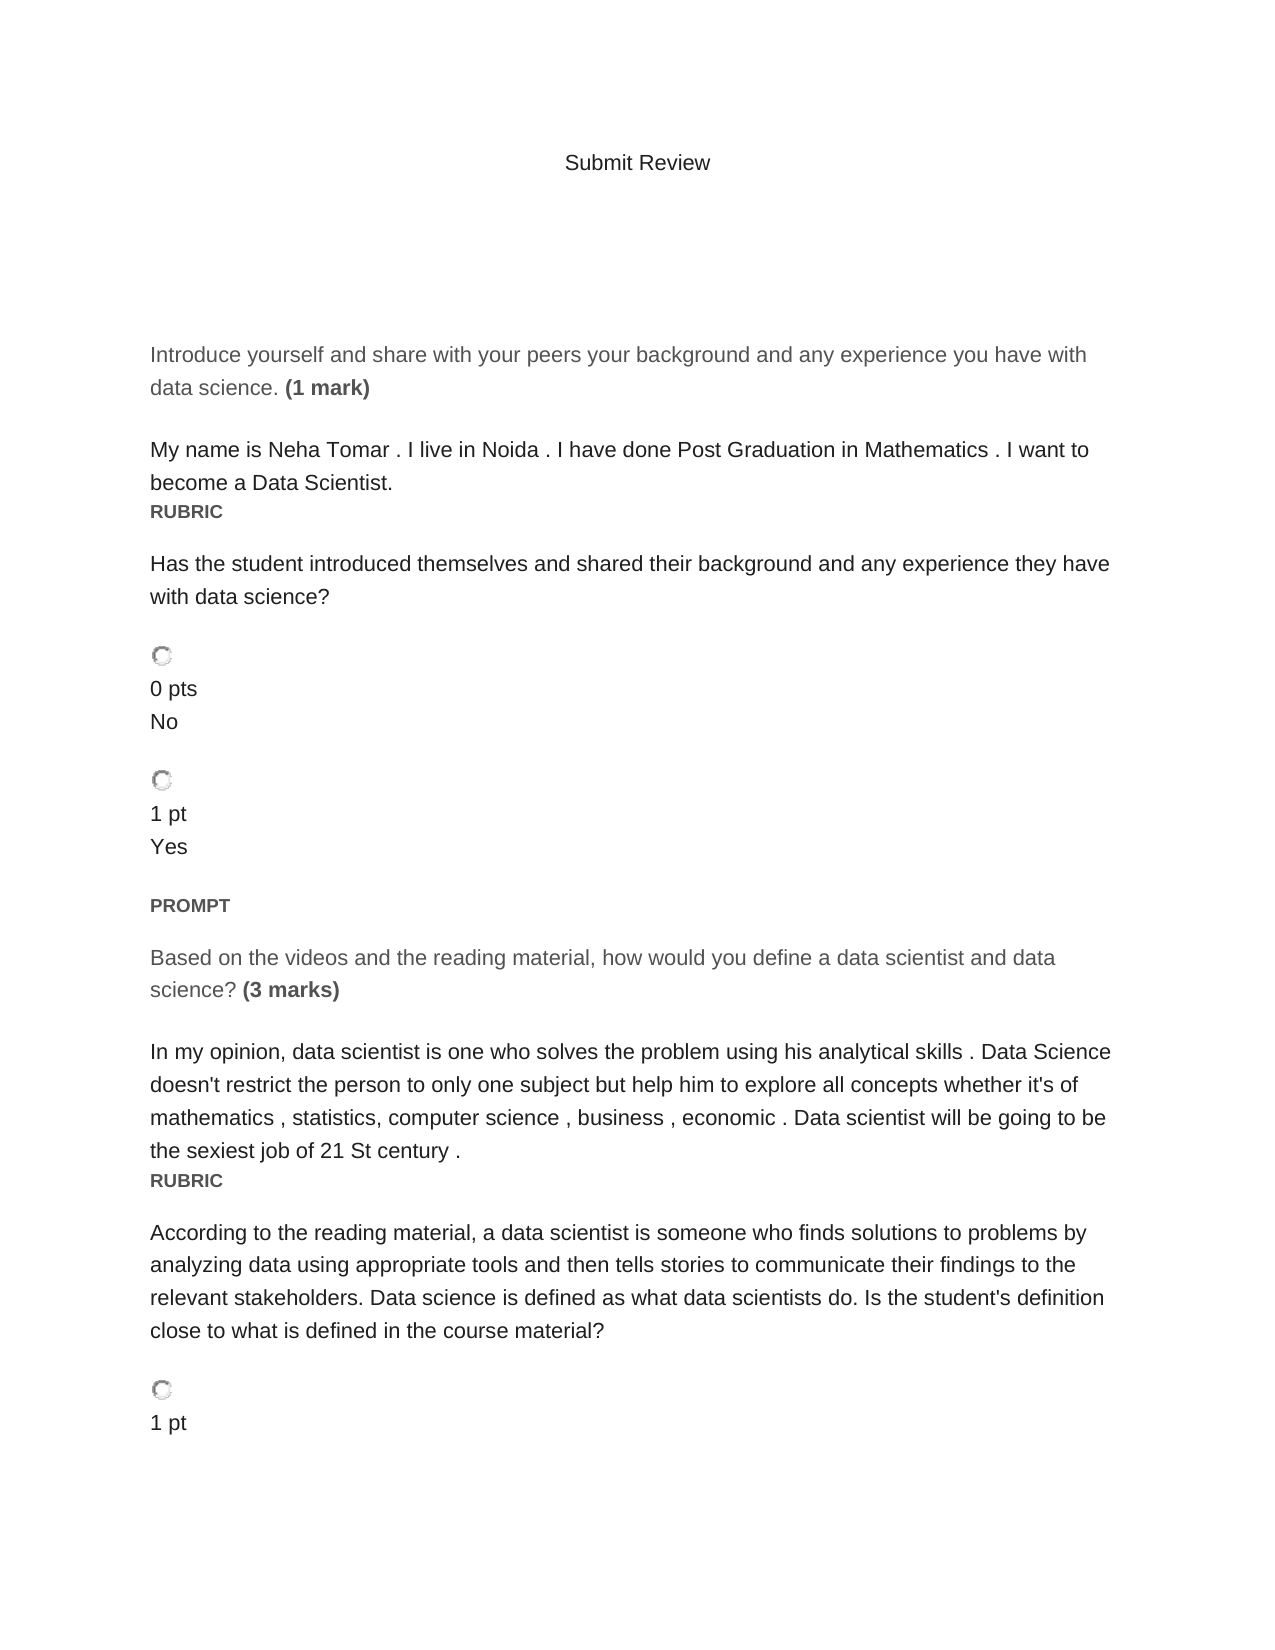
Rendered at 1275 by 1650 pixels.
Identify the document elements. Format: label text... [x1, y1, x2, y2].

text Has the student introduced themselves and shared their background and any experience they have with data science? [150, 543, 1125, 609]
text 1 pt [150, 1410, 1125, 1435]
text My name is Neha Tomar . I live in Noida . I have done Post Graduation in Mathematics . I want to become a Data Scientist. [150, 429, 1125, 494]
text Yes [150, 826, 1125, 859]
text Submit Review [150, 150, 1125, 175]
text PROMPT [150, 888, 1125, 916]
text No [150, 701, 1125, 734]
text Based on the videos and the reading material, how would you define a data scientist and data science? (3 marks) [150, 937, 1125, 1002]
text In my opinion, data scientist is one who solves the problem using his analytical skills . Data Science doesn't restrict the person to only one subject but help him to explore all concepts whether it's of mathematics , statistics, computer science , business , economic . Data scientist will be going to be the sexiest job of 21 St century . [150, 1032, 1125, 1163]
text According to the reading material, a data scientist is someone who finds solutions to problems by analyzing data using appropriate tools and then tells stories to communicate their findings to the relevant stakeholders. Data science is defined as what data scientists do. Is the student's definition close to what is defined in the course material? [150, 1212, 1125, 1343]
text 0 pts [150, 676, 1125, 701]
text Introduce yourself and share with your peers your background and any experience you have with data science. (1 mark) [150, 334, 1125, 400]
text RUBRIC [150, 1163, 1125, 1191]
text RUBRIC [150, 494, 1125, 523]
text 1 pt [150, 801, 1125, 826]
